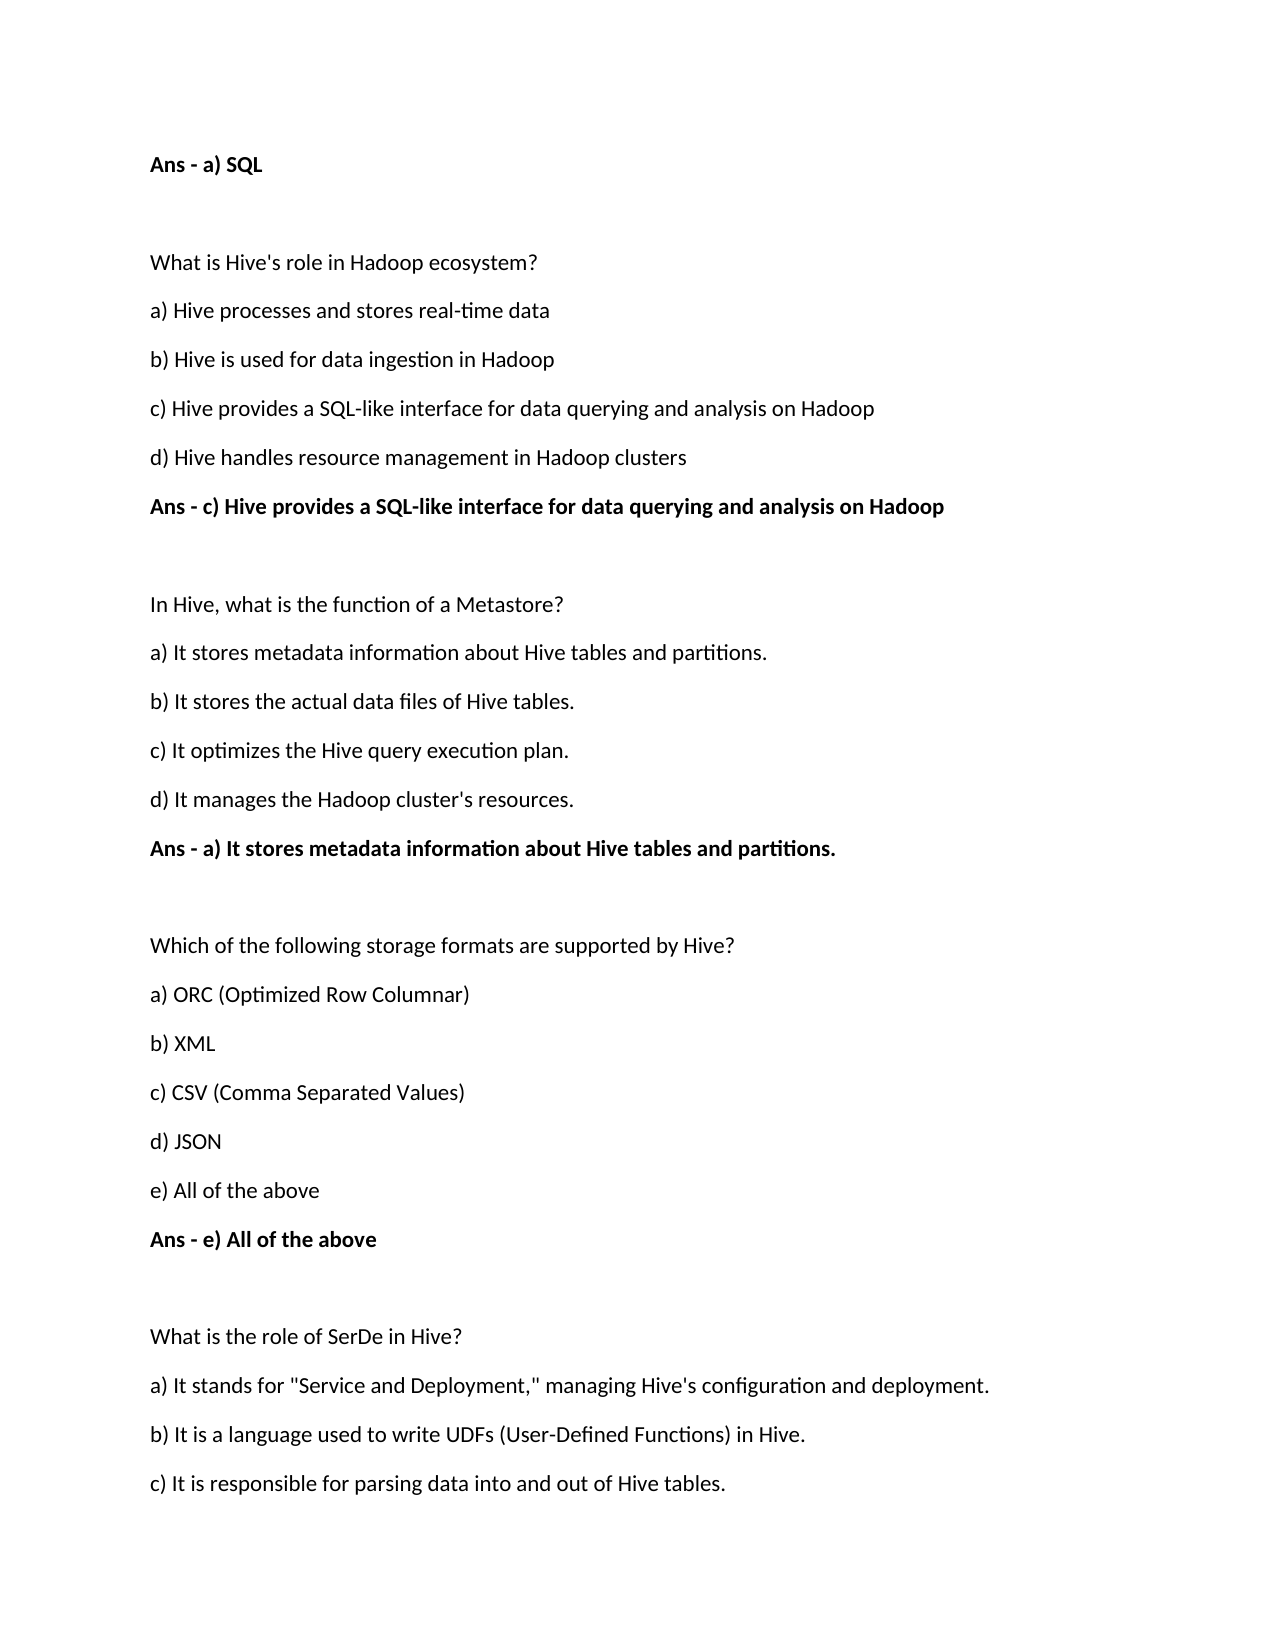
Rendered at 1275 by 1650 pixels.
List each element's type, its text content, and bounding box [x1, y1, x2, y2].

text c) CSV (Comma Separated Values) [150, 1078, 1125, 1106]
text b) It stores the actual data files of Hive tables. [150, 687, 1125, 715]
text b) Hive is used for data ingestion in Hadoop [150, 345, 1125, 373]
text a) It stores metadata information about Hive tables and partitions. [150, 638, 1125, 667]
text b) XML [150, 1029, 1125, 1057]
text Ans - c) Hive provides a SQL-like interface for data querying and analysis on Hadoop [150, 492, 1125, 520]
text d) Hive handles resource management in Hadoop clusters [150, 443, 1125, 471]
text d) It manages the Hadoop cluster's resources. [150, 785, 1125, 813]
text What is the role of SerDe in Hive? [150, 1322, 1125, 1351]
text a) Hive processes and stores real-time data [150, 297, 1125, 324]
text c) Hive provides a SQL-like interface for data querying and analysis on Hadoop [150, 394, 1125, 422]
text d) JSON [150, 1127, 1125, 1155]
text Ans - a) SQL [150, 150, 1125, 178]
text a) It stands for "Service and Deployment," managing Hive's configuration and deployment. [150, 1371, 1125, 1399]
text e) All of the above [150, 1176, 1125, 1204]
text Ans - e) All of the above [150, 1225, 1125, 1253]
text a) ORC (Optimized Row Columnar) [150, 981, 1125, 1008]
text Ans - a) It stores metadata information about Hive tables and partitions. [150, 834, 1125, 862]
text In Hive, what is the function of a Metastore? [150, 590, 1125, 618]
text b) It is a language used to write UDFs (User-Defined Functions) in Hive. [150, 1420, 1125, 1448]
text What is Hive's role in Hadoop ecosystem? [150, 248, 1125, 276]
text c) It is responsible for parsing data into and out of Hive tables. [150, 1469, 1125, 1497]
text c) It optimizes the Hive query execution plan. [150, 736, 1125, 764]
text Which of the following storage formats are supported by Hive? [150, 932, 1125, 960]
